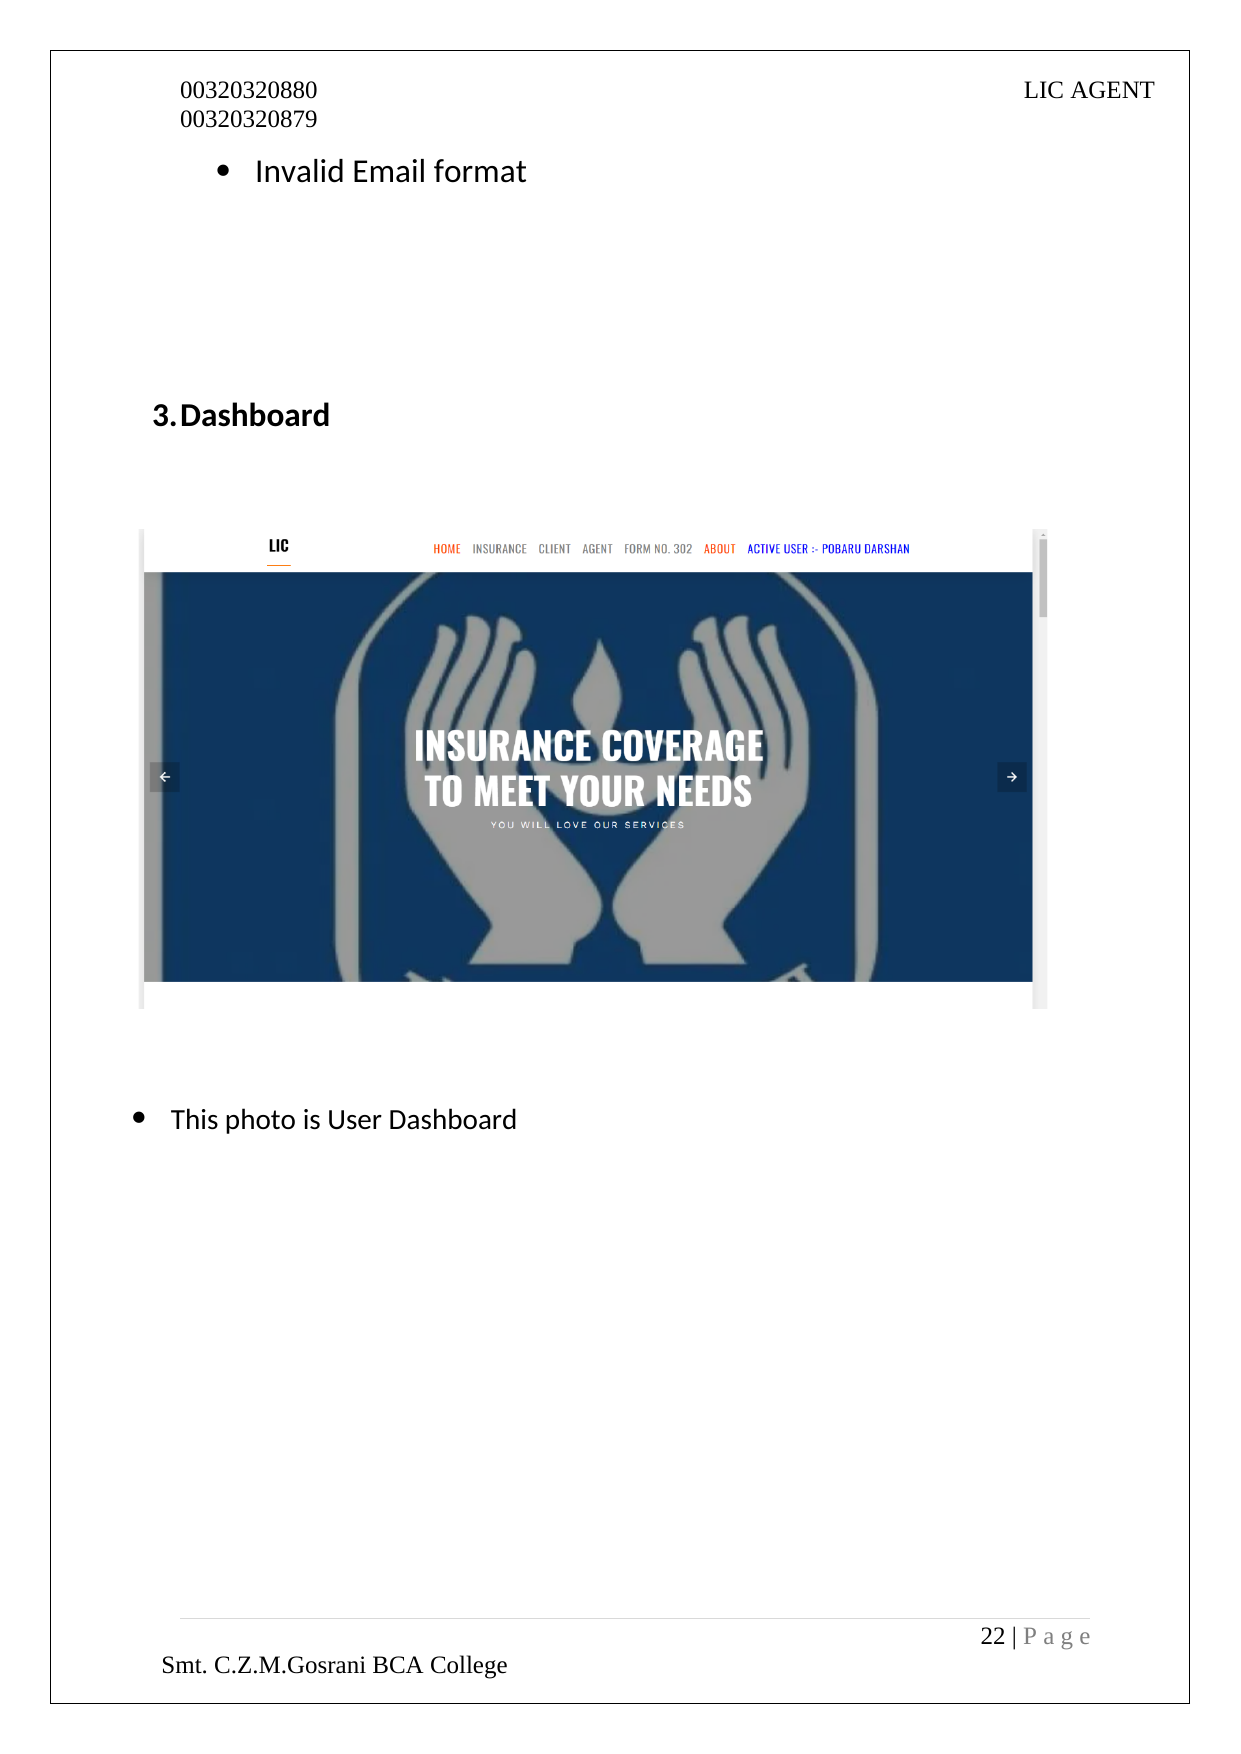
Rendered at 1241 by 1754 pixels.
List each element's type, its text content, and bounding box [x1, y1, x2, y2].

list Dashboard [152, 394, 1090, 435]
list Invalid Email format [217, 150, 1090, 191]
picture [138, 529, 1048, 1009]
list This photo is User Dashboard [133, 1101, 1090, 1137]
